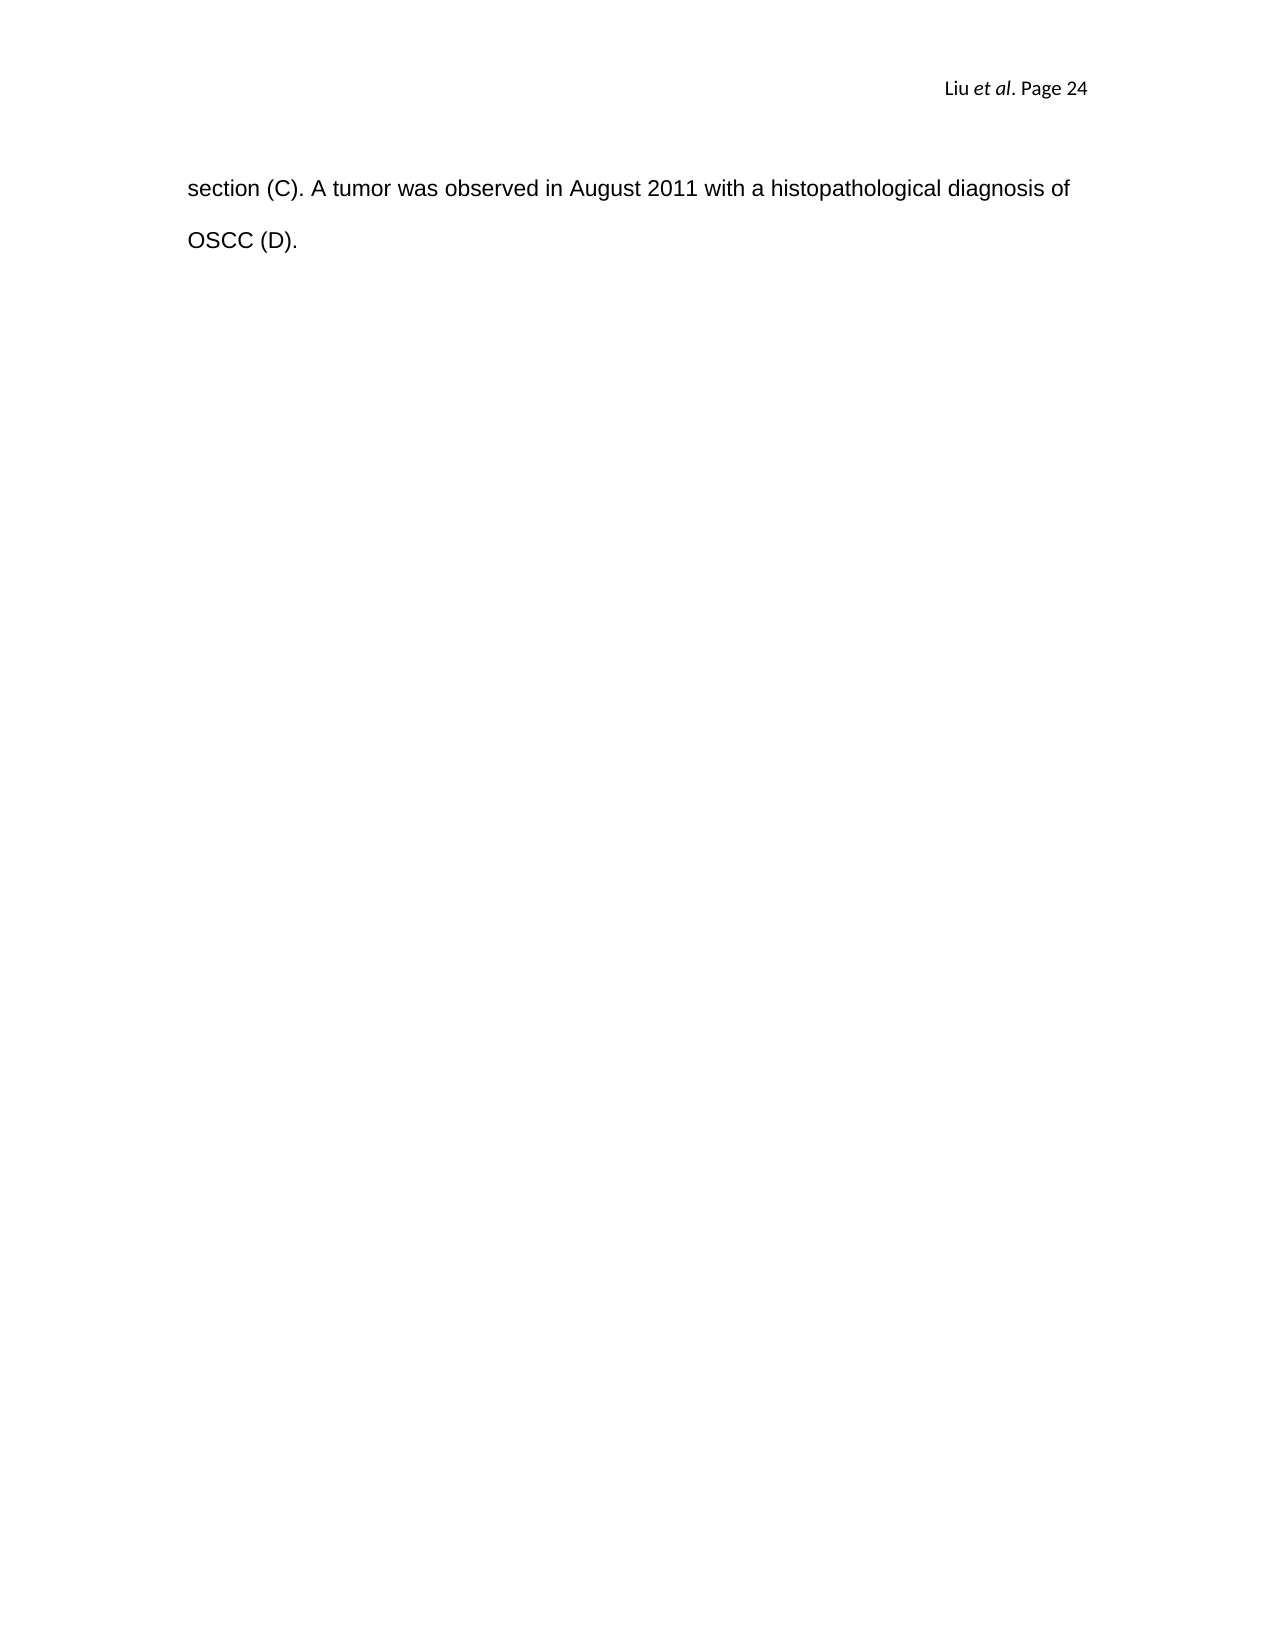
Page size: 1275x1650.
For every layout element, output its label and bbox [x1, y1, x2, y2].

text [187, 175, 1087, 254]
